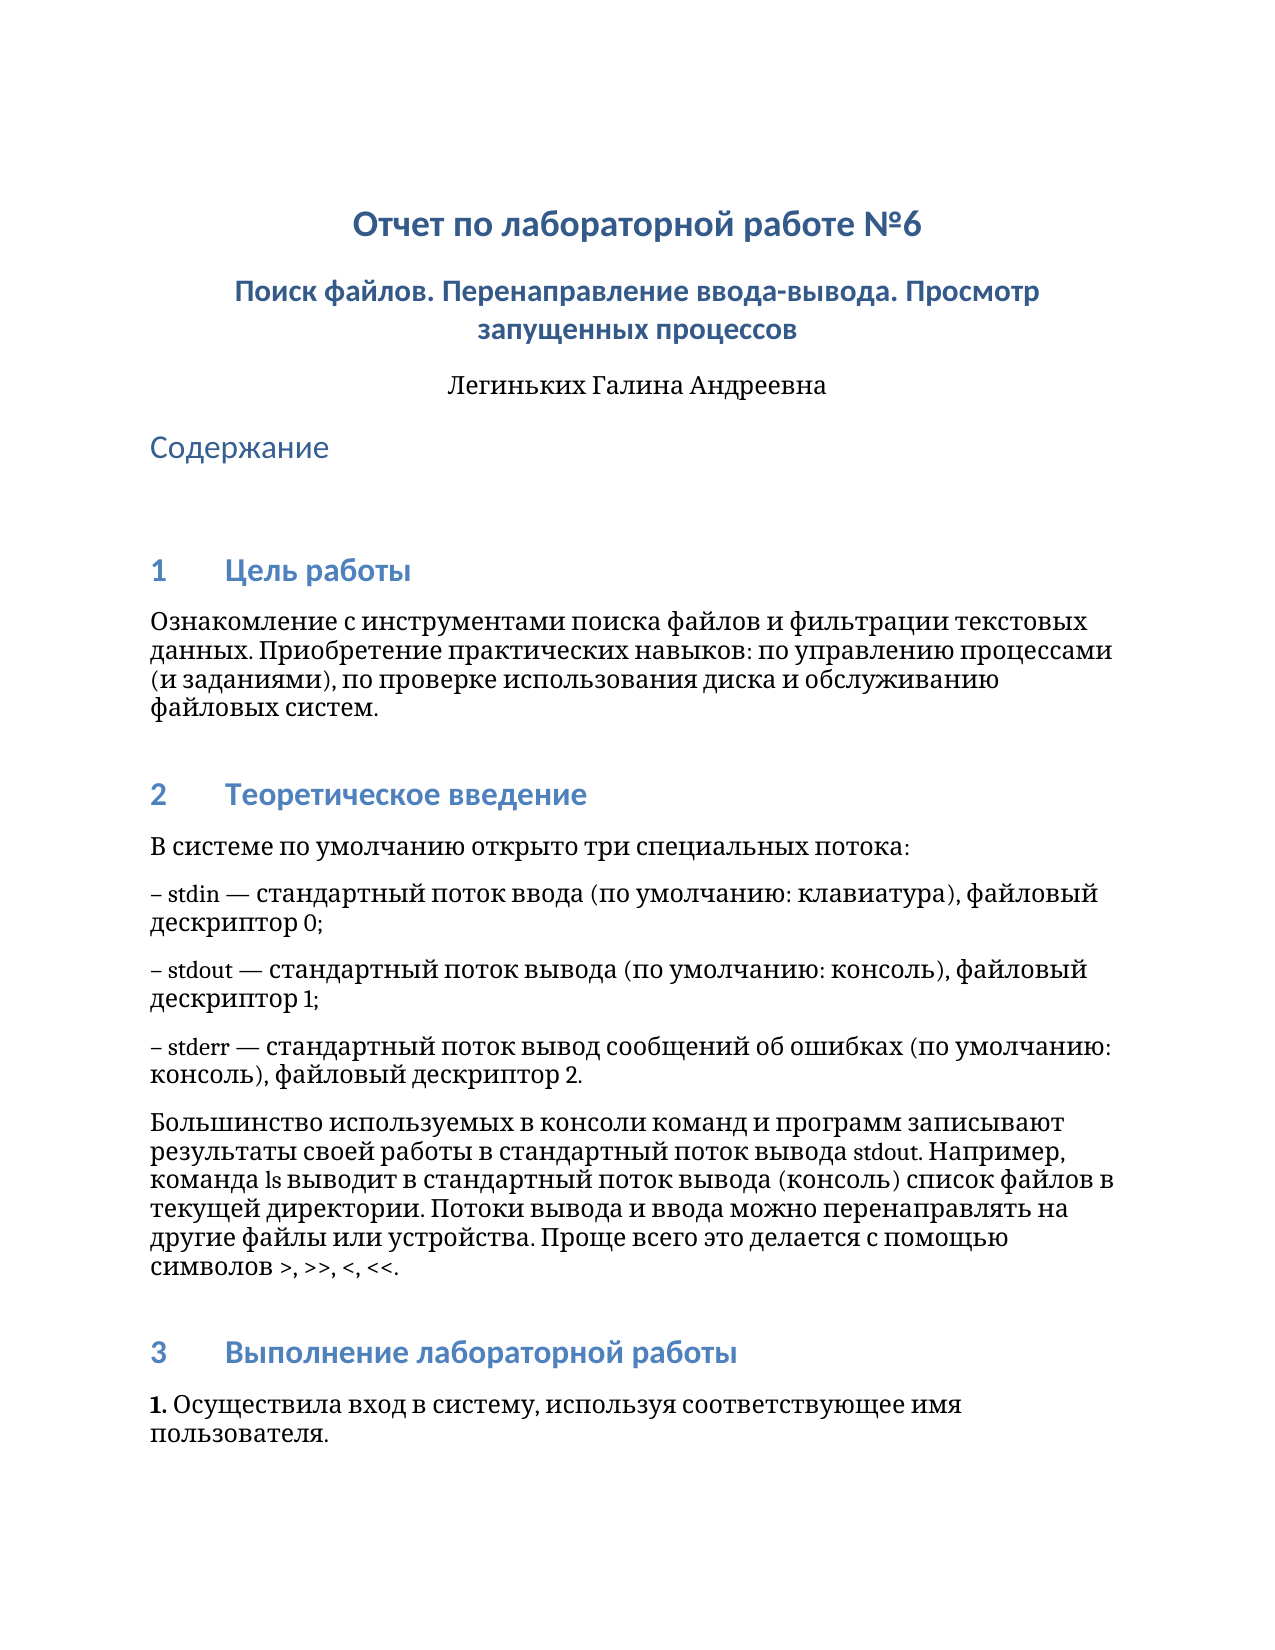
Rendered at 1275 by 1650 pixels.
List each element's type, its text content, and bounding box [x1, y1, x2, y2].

subtitle 1 Цель работы [150, 548, 1125, 589]
text В системе по умолчанию открыто три специальных потока: [150, 832, 1125, 861]
text – stdin — стандартный поток ввода (по умолчанию: клавиатура), файловый дескриптор 0; [150, 880, 1125, 937]
subtitle 2 Теоретическое введение [150, 773, 1125, 814]
subtitle Поиск файлов. Перенаправление ввода-вывода. Просмотр запущенных процессов [150, 271, 1125, 347]
text 1. Осуществила вход в систему, используя соответствующее имя пользователя. [150, 1391, 1125, 1448]
text Большинство используемых в консоли команд и программ записывают результаты своей работы в стандартный поток вывода stdout. Например, команда ls выводит в стандартный поток вывода (консоль) список файлов в текущей директории. Потоки вывода и ввода можно перенаправлять на другие файлы или устройства. Проще всего это делается с помощью символов >, >>, <, <<. [150, 1109, 1125, 1281]
subtitle 3 Выполнение лабораторной работы [150, 1331, 1125, 1372]
text – stderr — стандартный поток вывод сообщений об ошибках (по умолчанию: консоль), файловый дескриптор 2. [150, 1032, 1125, 1090]
text – stdout — стандартный поток вывода (по умолчанию: консоль), файловый дескриптор 1; [150, 956, 1125, 1014]
text Легиньких Галина Андреевна [150, 372, 1125, 401]
title Отчет по лабораторной работе №6 [150, 200, 1125, 246]
text Ознакомление с инструментами поиска файлов и фильтрации текстовых данных. Приобретение практических навыков: по управлению процессами (и заданиями), по проверке использования диска и обслуживанию файловых систем. [150, 608, 1125, 723]
